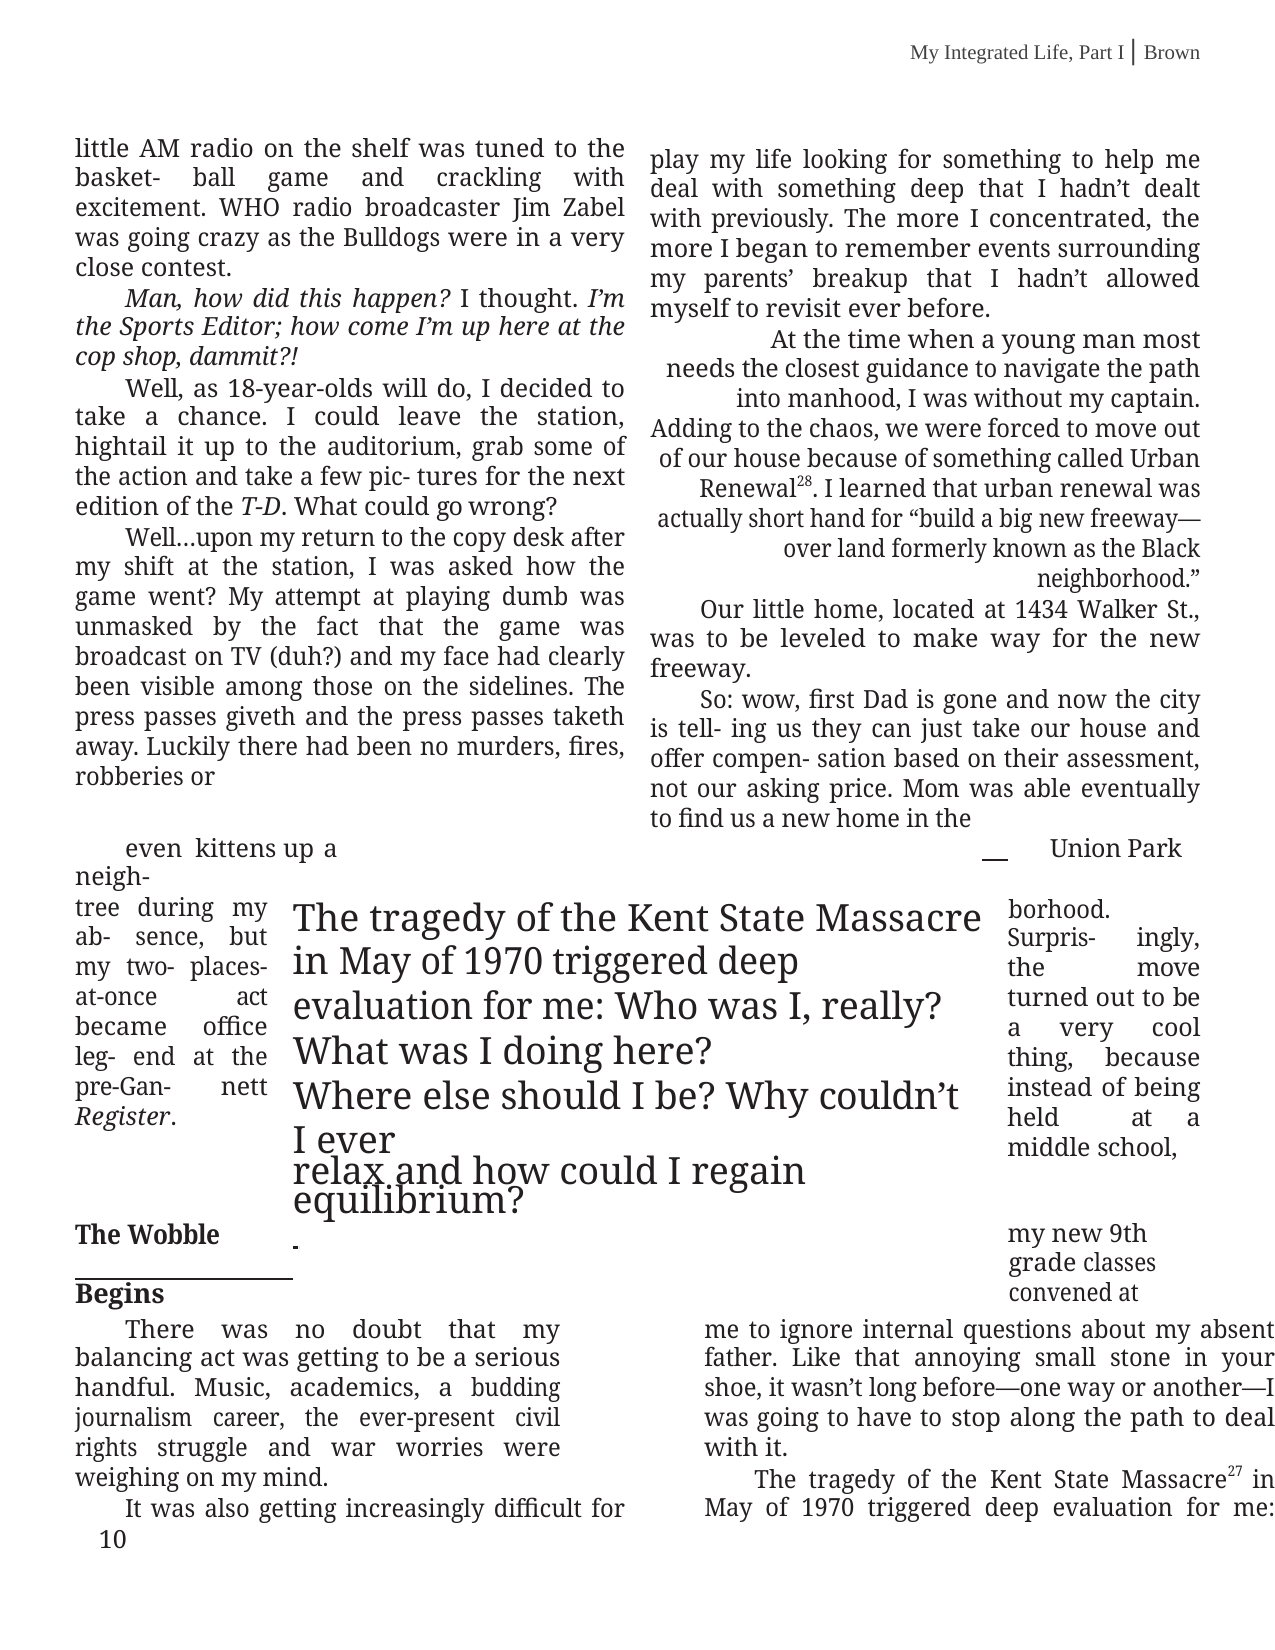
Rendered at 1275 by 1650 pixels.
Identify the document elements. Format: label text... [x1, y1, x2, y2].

text tree during my ab- sence, but my two- places-at-once act became office leg- end at the pre-Gan- nett Register. [75, 893, 268, 1133]
text Our little home, located at 1434 Walker St., was to be leveled to make way for the new freeway. [650, 595, 1200, 685]
text relax and how could I regain equilibrium? [292, 1162, 982, 1219]
text At the time when a young man most needs the closest guidance to navigate the path into manhood, I was without my captain. Adding to the chaos, we were forced to move out of our house because of something called Urban Renewal28. I learned that urban renewal was actually short hand for “build a big new freeway— over land formerly known as the Black neighborhood.” [650, 325, 1200, 595]
text little AM radio on the shelf was tuned to the basket- ball game and crackling with excitement. WHO radio broadcaster Jim Zabel was going crazy as the Bulldogs were in a very close contest. [75, 133, 625, 283]
text It was also getting increasingly difficult for me to ignore internal questions about my absent father. Like that annoying small stone in your shoe, it wasn’t long before—one way or another—I was going to have to stop along the path to deal with it. [704, 1314, 1275, 1464]
subtitle The Wobble [75, 1219, 982, 1283]
text Where else should I be? Why couldn’t I ever [292, 1075, 982, 1162]
text So: wow, first Dad is gone and now the city is tell- ing us they can just take our house and offer compen- sation based on their assessment, not our asking price. Mom was able eventually to find us a new home in the [650, 685, 1200, 835]
text It was also getting increasingly difficult for me to ignore internal questions about my absent father. Like that annoying small stone in your shoe, it wasn’t long before—one way or another—I was going to have to stop along the path to deal with it. [75, 1494, 625, 1524]
subtitle The tragedy of the Kent State Massacre in May of 1970 triggered deep evaluation for me: Who was I, really? What was I doing here? [292, 895, 983, 1075]
text There was no doubt that my balancing act was getting to be a serious handful. Music, academics, a budding journalism career, the ever-present civil rights struggle and war worries were weighing on my mind. [75, 1314, 560, 1494]
text Man, how did this happen? I thought. I’m the Sports Editor; how come I’m up here at the cop shop, dammit?! [75, 283, 625, 373]
text Well…upon my return to the copy desk after my shift at the station, I was asked how the game went? My attempt at playing dumb was unmasked by the fact that the game was broadcast on TV (duh?) and my face had clearly been visible among those on the sidelines. The press passes giveth and the press passes taketh away. Luckily there had been no murders, fires, robberies or [75, 523, 625, 793]
text my new 9th grade classes convened at [1007, 1219, 1210, 1309]
text borhood. Surpris- ingly, the move turned out to be a very cool thing, because instead of being held at a middle school, [1007, 894, 1200, 1164]
text even kittens up a Union Park neigh- [75, 835, 1200, 891]
text Well, as 18-year-olds will do, I decided to take a chance. I could leave the station, hightail it up to the auditorium, grab some of the action and take a few pic- tures for the next edition of the T-D. What could go wrong? [75, 373, 625, 523]
text play my life looking for something to help me deal with something deep that I hadn’t dealt with previously. The more I concentrated, the more I began to remember events surrounding my parents’ breakup that I hadn’t allowed myself to revisit ever before. [650, 145, 1200, 325]
text Begins [75, 1283, 982, 1309]
